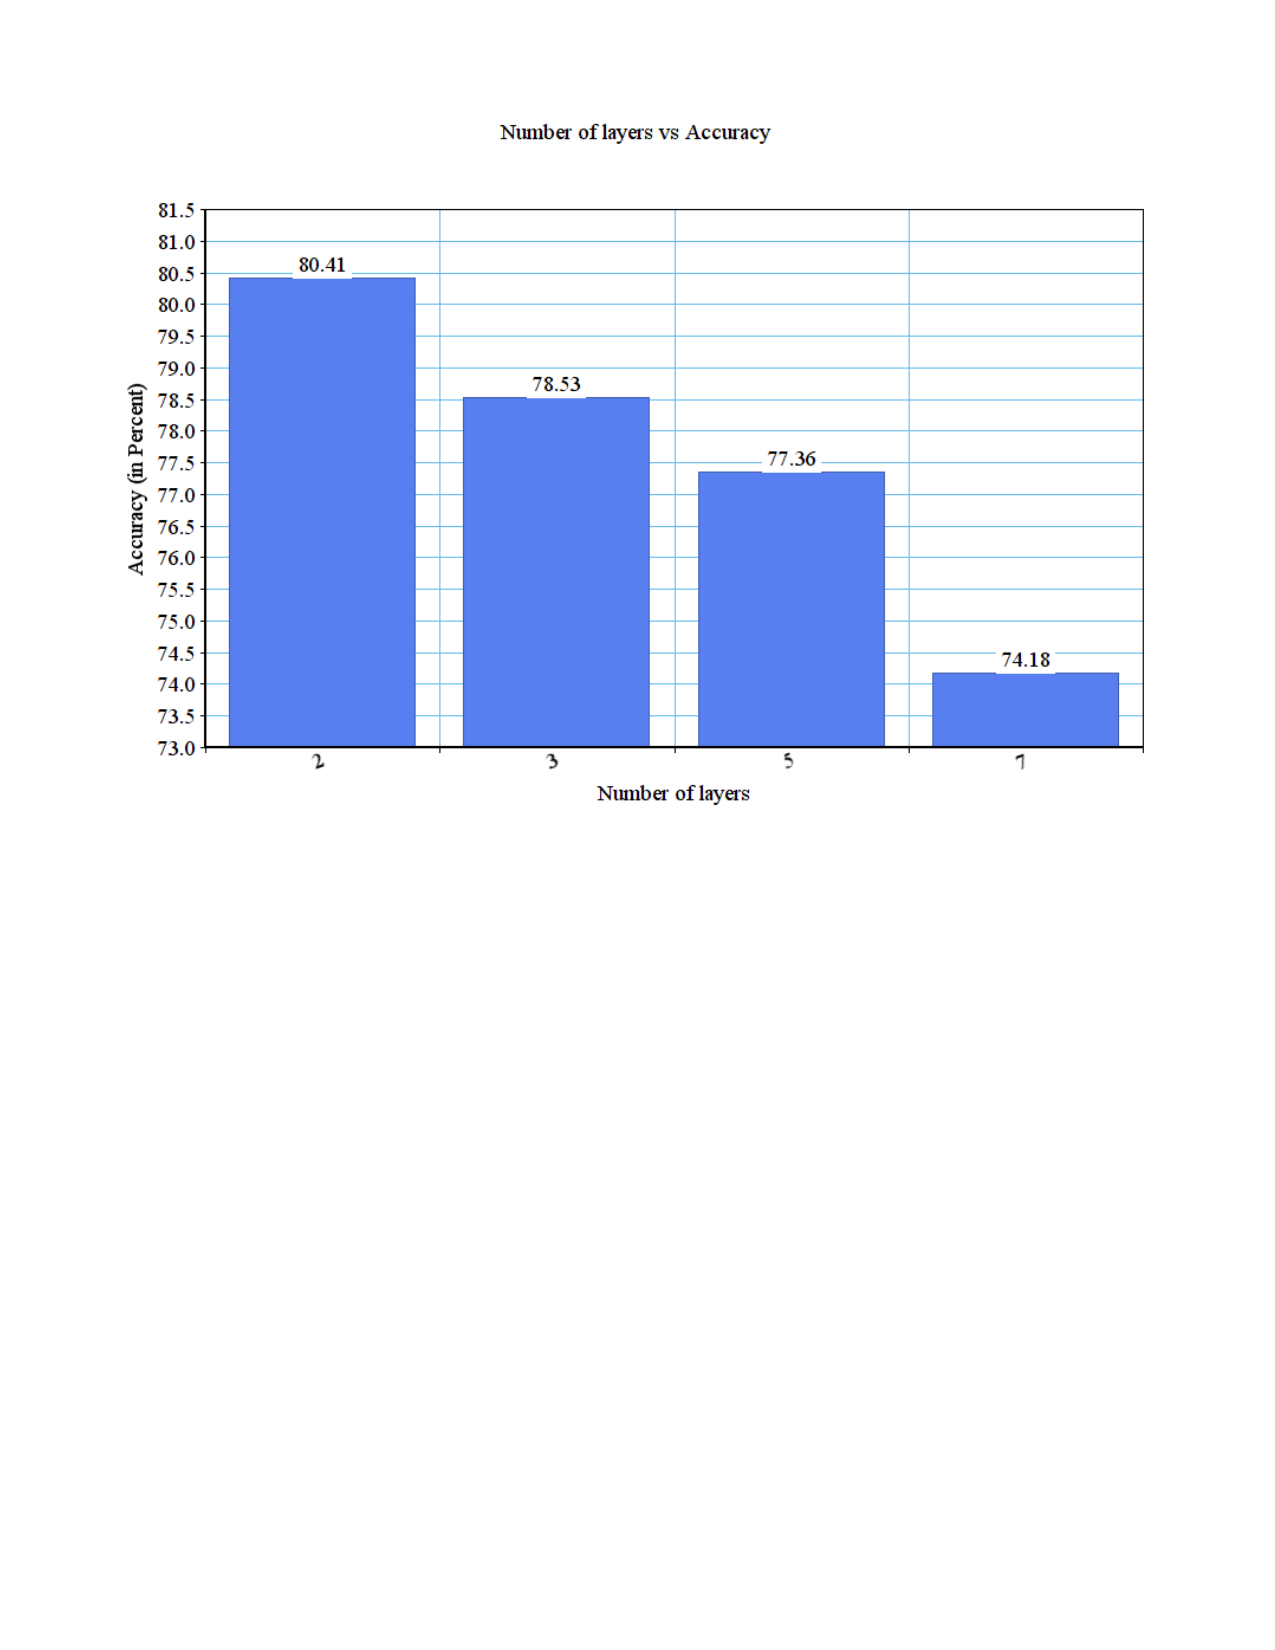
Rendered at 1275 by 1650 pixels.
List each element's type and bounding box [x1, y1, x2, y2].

picture [119, 118, 1157, 830]
